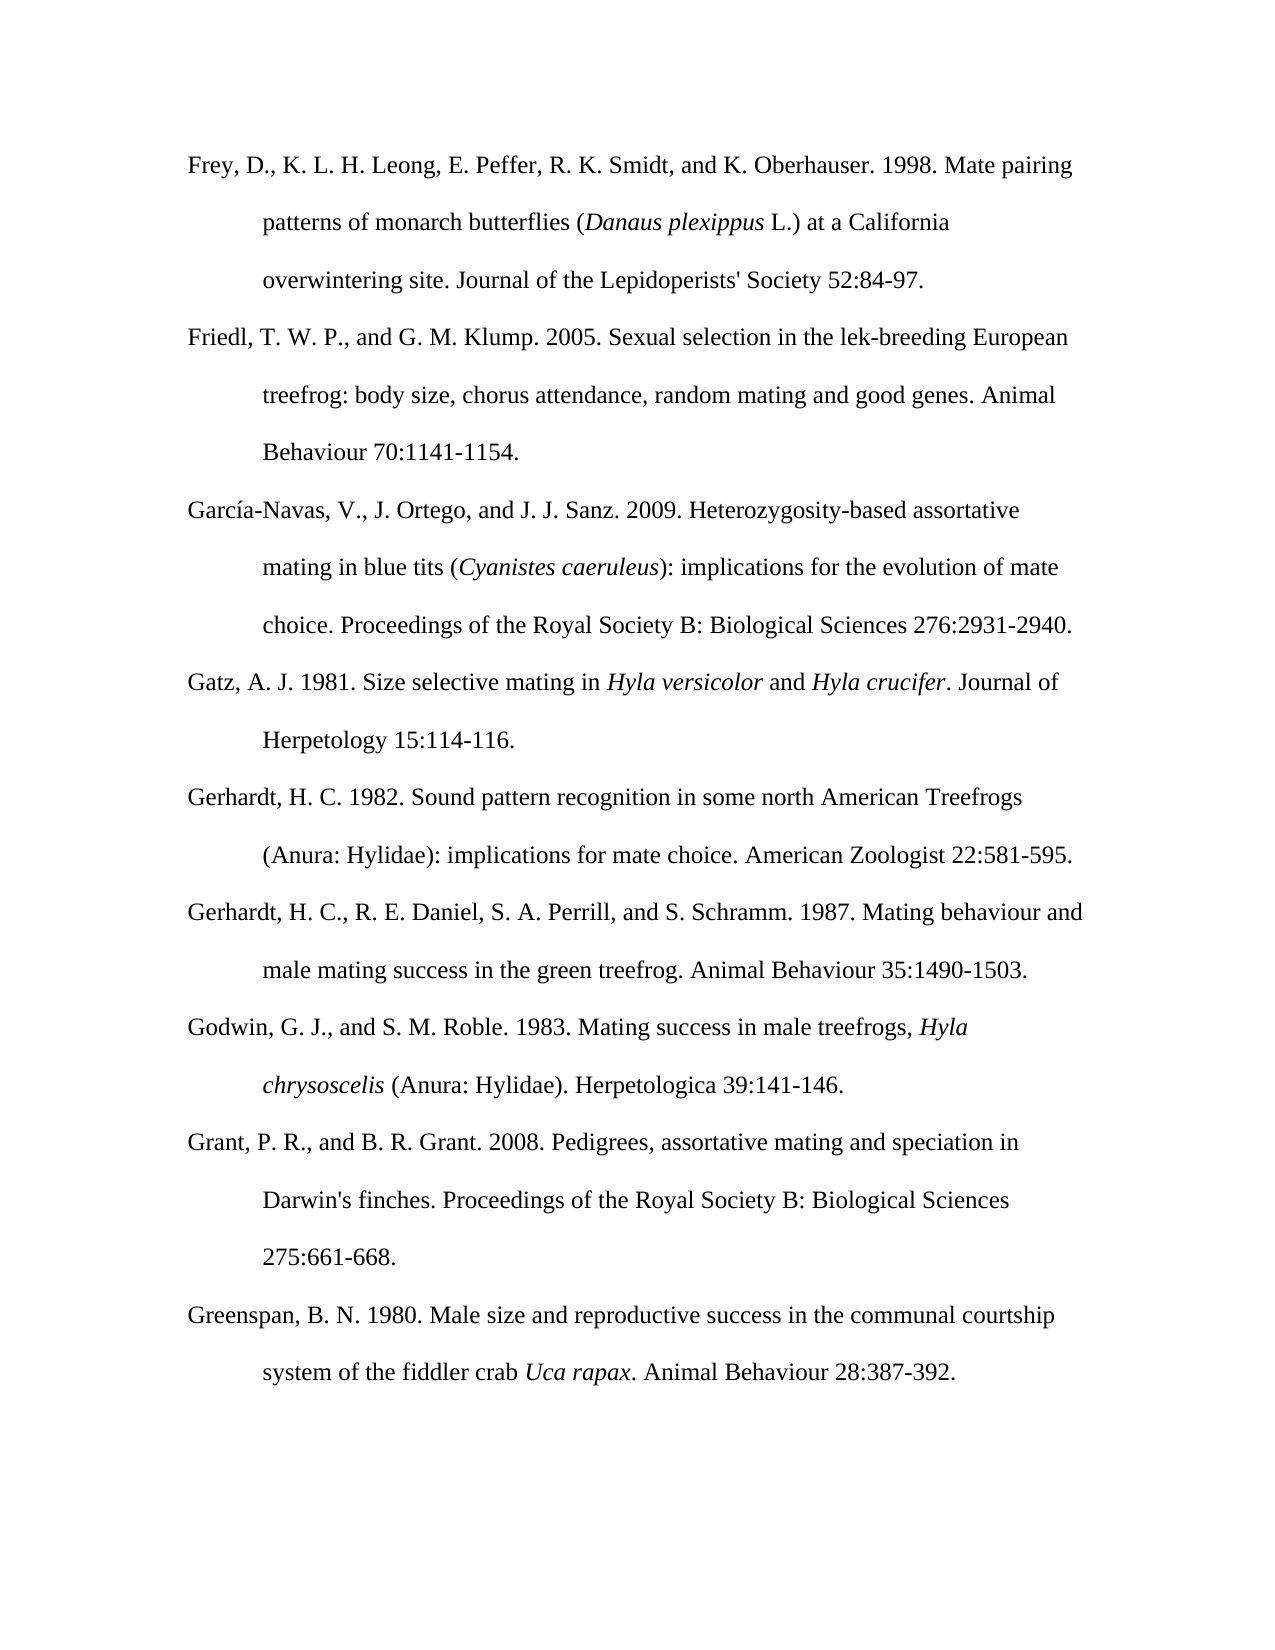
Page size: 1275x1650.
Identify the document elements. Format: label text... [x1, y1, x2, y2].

text Godwin, G. J., and S. M. Roble. 1983. Mating success in male treefrogs, Hyla chrysoscelis (Anura: Hylidae). Herpetologica 39:141-146. [187, 1012, 1087, 1099]
text Gatz, A. J. 1981. Size selective mating in Hyla versicolor and Hyla crucifer. Journal of Herpetology 15:114-116. [187, 667, 1087, 754]
text Gerhardt, H. C., R. E. Daniel, S. A. Perrill, and S. Schramm. 1987. Mating behaviour and male mating success in the green treefrog. Animal Behaviour 35:1490-1503. [187, 897, 1087, 984]
text Gerhardt, H. C. 1982. Sound pattern recognition in some north American Treefrogs (Anura: Hylidae): implications for mate choice. American Zoologist 22:581-595. [187, 782, 1087, 869]
text Grant, P. R., and B. R. Grant. 2008. Pedigrees, assortative mating and speciation in Darwin's finches. Proceedings of the Royal Society B: Biological Sciences 275:661-668. [187, 1127, 1087, 1271]
text Friedl, T. W. P., and G. M. Klump. 2005. Sexual selection in the lek-breeding European treefrog: body size, chorus attendance, random mating and good genes. Animal Behaviour 70:1141-1154. [187, 322, 1087, 466]
text García-Navas, V., J. Ortego, and J. J. Sanz. 2009. Heterozygosity-based assortative mating in blue tits (Cyanistes caeruleus): implications for the evolution of mate choice. Proceedings of the Royal Society B: Biological Sciences 276:2931-2940. [187, 495, 1087, 639]
text Greenspan, B. N. 1980. Male size and reproductive success in the communal courtship system of the fiddler crab Uca rapax. Animal Behaviour 28:387-392. [187, 1300, 1087, 1386]
text Frey, D., K. L. H. Leong, E. Peffer, R. K. Smidt, and K. Oberhauser. 1998. Mate pairing patterns of monarch butterflies (Danaus plexippus L.) at a California overwintering site. Journal of the Lepidoperists' Society 52:84-97. [187, 150, 1087, 294]
